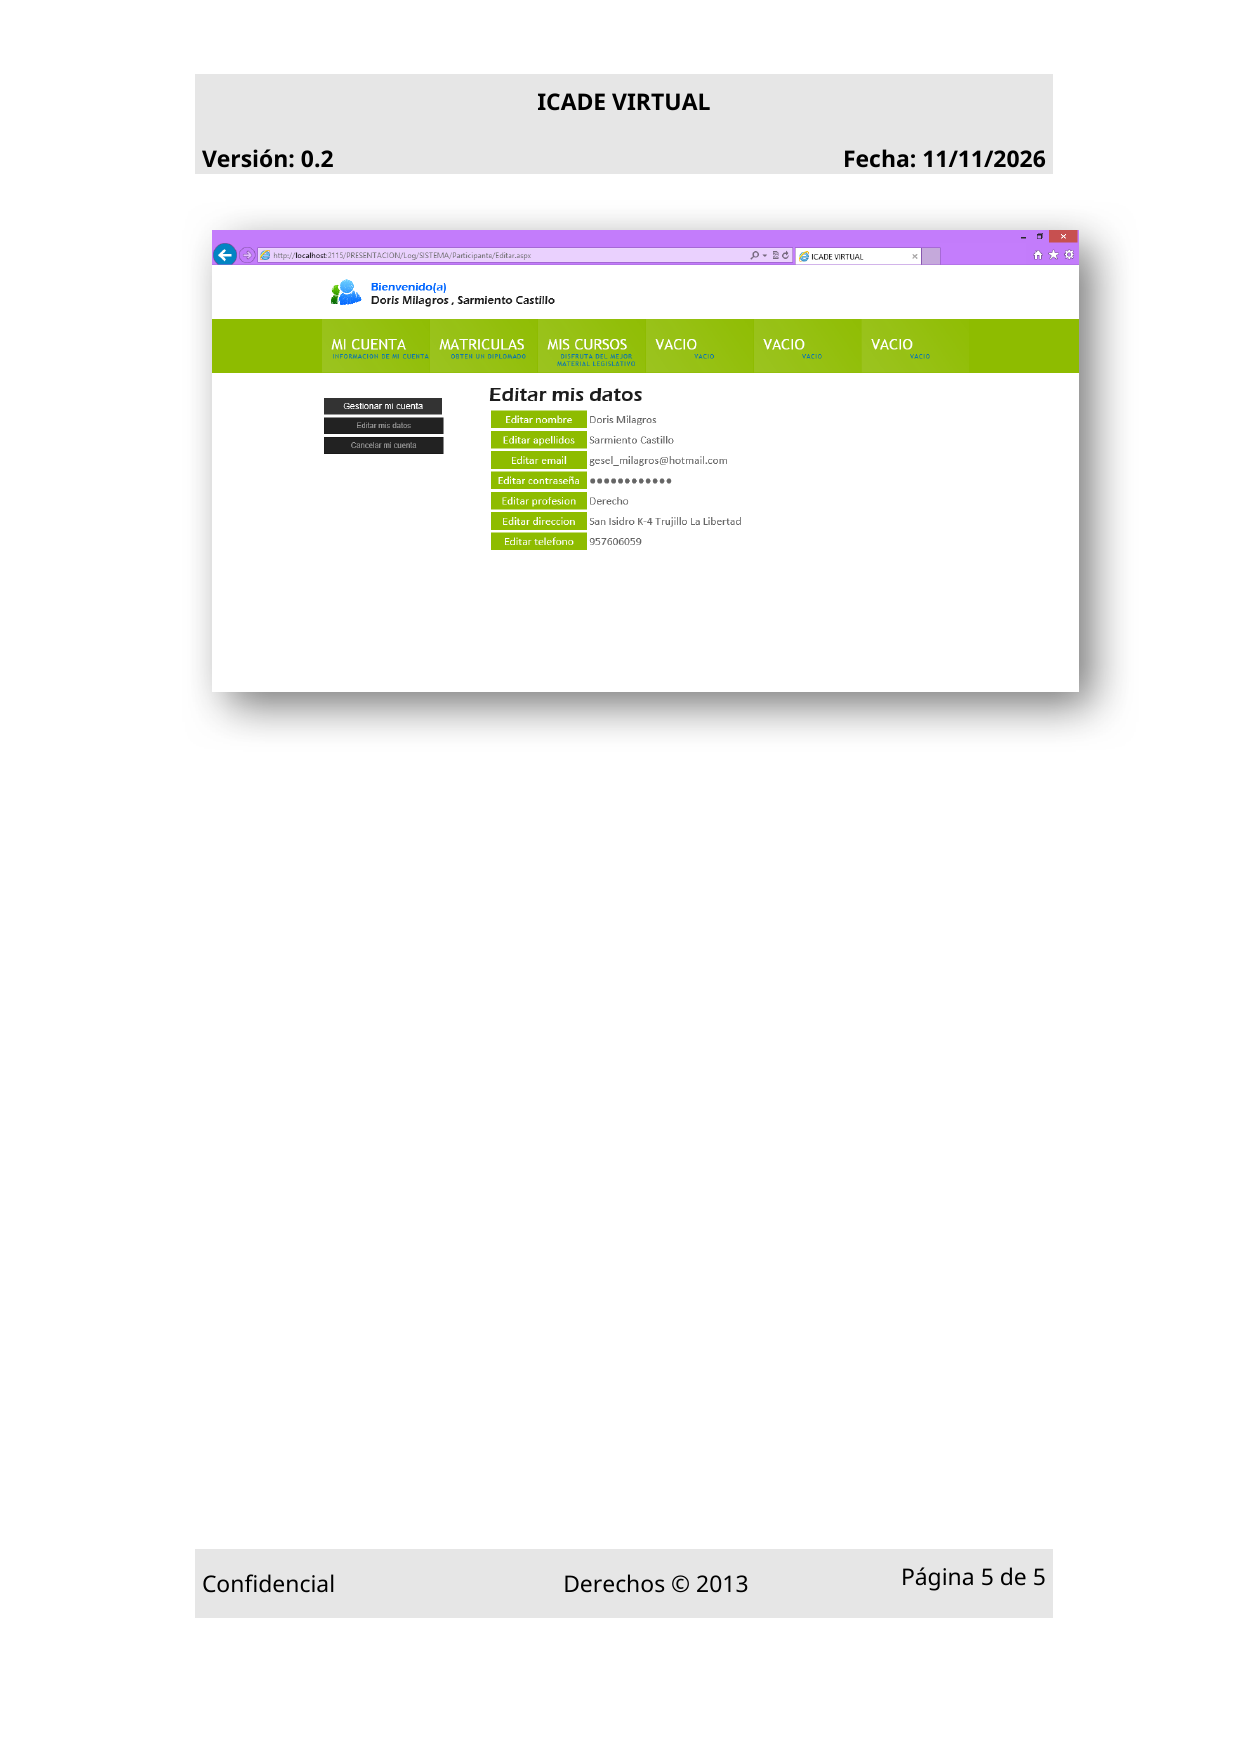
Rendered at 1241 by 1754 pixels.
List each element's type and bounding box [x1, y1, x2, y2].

picture [212, 230, 1079, 692]
